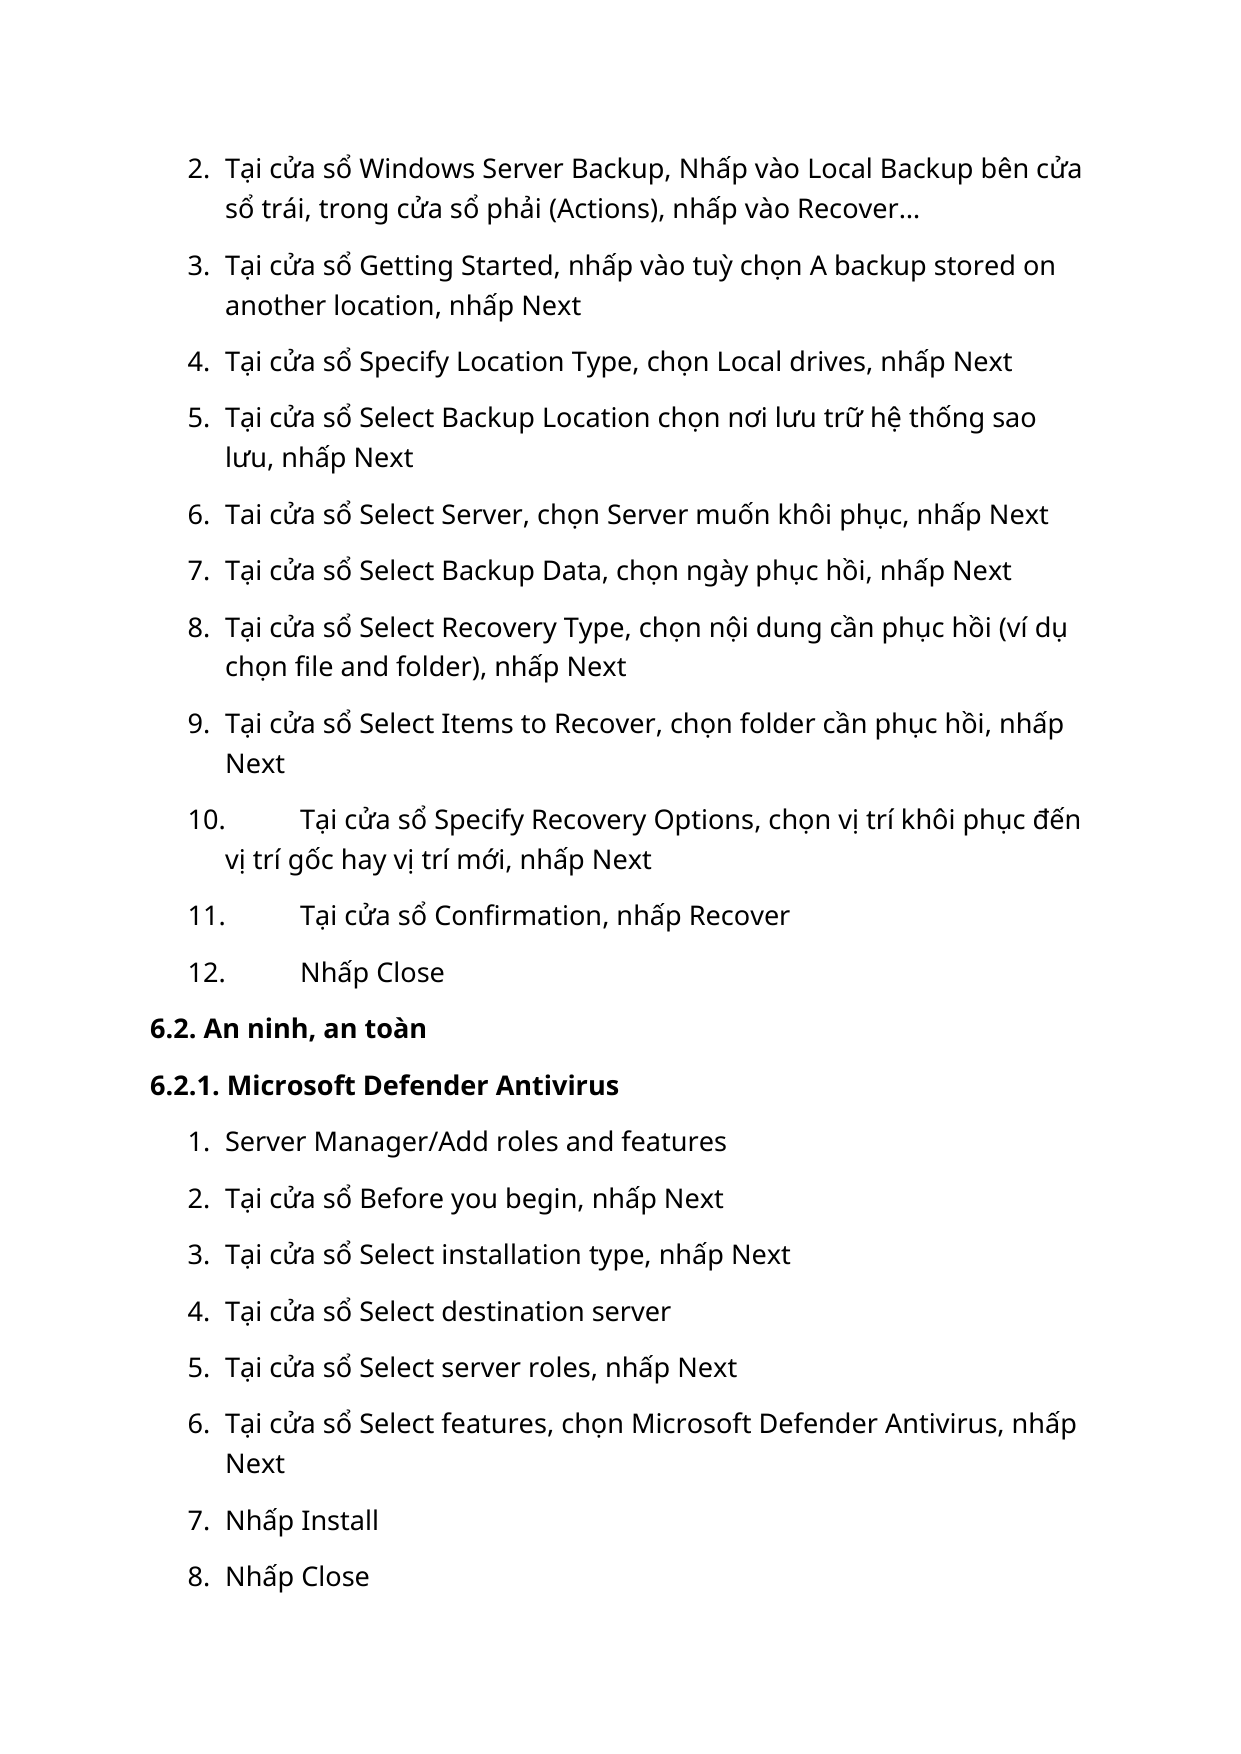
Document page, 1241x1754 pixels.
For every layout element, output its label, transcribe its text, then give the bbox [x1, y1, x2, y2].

list Nhấp Close [187, 1558, 1090, 1594]
list Tại cửa sổ Select Recovery Type, chọn nội dung cần phục hồi (ví dụ chọn file and folder), nhấp Next [187, 608, 1090, 685]
list Tại cửa sổ Select features, chọn Microsoft Defender Antivirus, nhấp Next [187, 1405, 1090, 1482]
text 6.2. An ninh, an toàn [150, 1010, 1090, 1047]
list Tại cửa sổ Select Items to Recover, chọn folder cần phục hồi, nhấp Next [187, 704, 1090, 781]
list Tại cửa sổ Specify Location Type, chọn Local drives, nhấp Next [187, 342, 1090, 379]
list Tại cửa sổ Getting Started, nhấp vào tuỳ chọn A backup stored on another location, nhấp Next [187, 246, 1090, 323]
list Nhấp Close [187, 953, 1090, 990]
list Tại cửa sổ Confirmation, nhấp Recover [187, 897, 1090, 934]
list Tại cửa sổ Select Backup Location chọn nơi lưu trữ hệ thống sao lưu, nhấp Next [187, 399, 1090, 476]
list Nhấp Install [187, 1501, 1090, 1538]
list Tại cửa sổ Specify Recovery Options, chọn vị trí khôi phục đến vị trí gốc hay vị trí mới, nhấp Next [187, 801, 1090, 877]
list Server Manager/Add roles and features [187, 1123, 1090, 1159]
list Tại cửa sổ Before you begin, nhấp Next [187, 1179, 1090, 1216]
list Tai cửa sổ Select Server, chọn Server muốn khôi phục, nhấp Next [187, 495, 1090, 532]
list Tại cửa sổ Select installation type, nhấp Next [187, 1236, 1090, 1272]
list Tại cửa sổ Windows Server Backup, Nhấp vào Local Backup bên cửa sổ trái, trong cửa sổ phải (Actions), nhấp vào Recover… [187, 150, 1090, 227]
list Tại cửa sổ Select Backup Data, chọn ngày phục hồi, nhấp Next [187, 552, 1090, 588]
list Tại cửa sổ Select destination server [187, 1292, 1090, 1329]
text 6.2.1. Microsoft Defender Antivirus [150, 1066, 1090, 1103]
list Tại cửa sổ Select server roles, nhấp Next [187, 1348, 1090, 1385]
